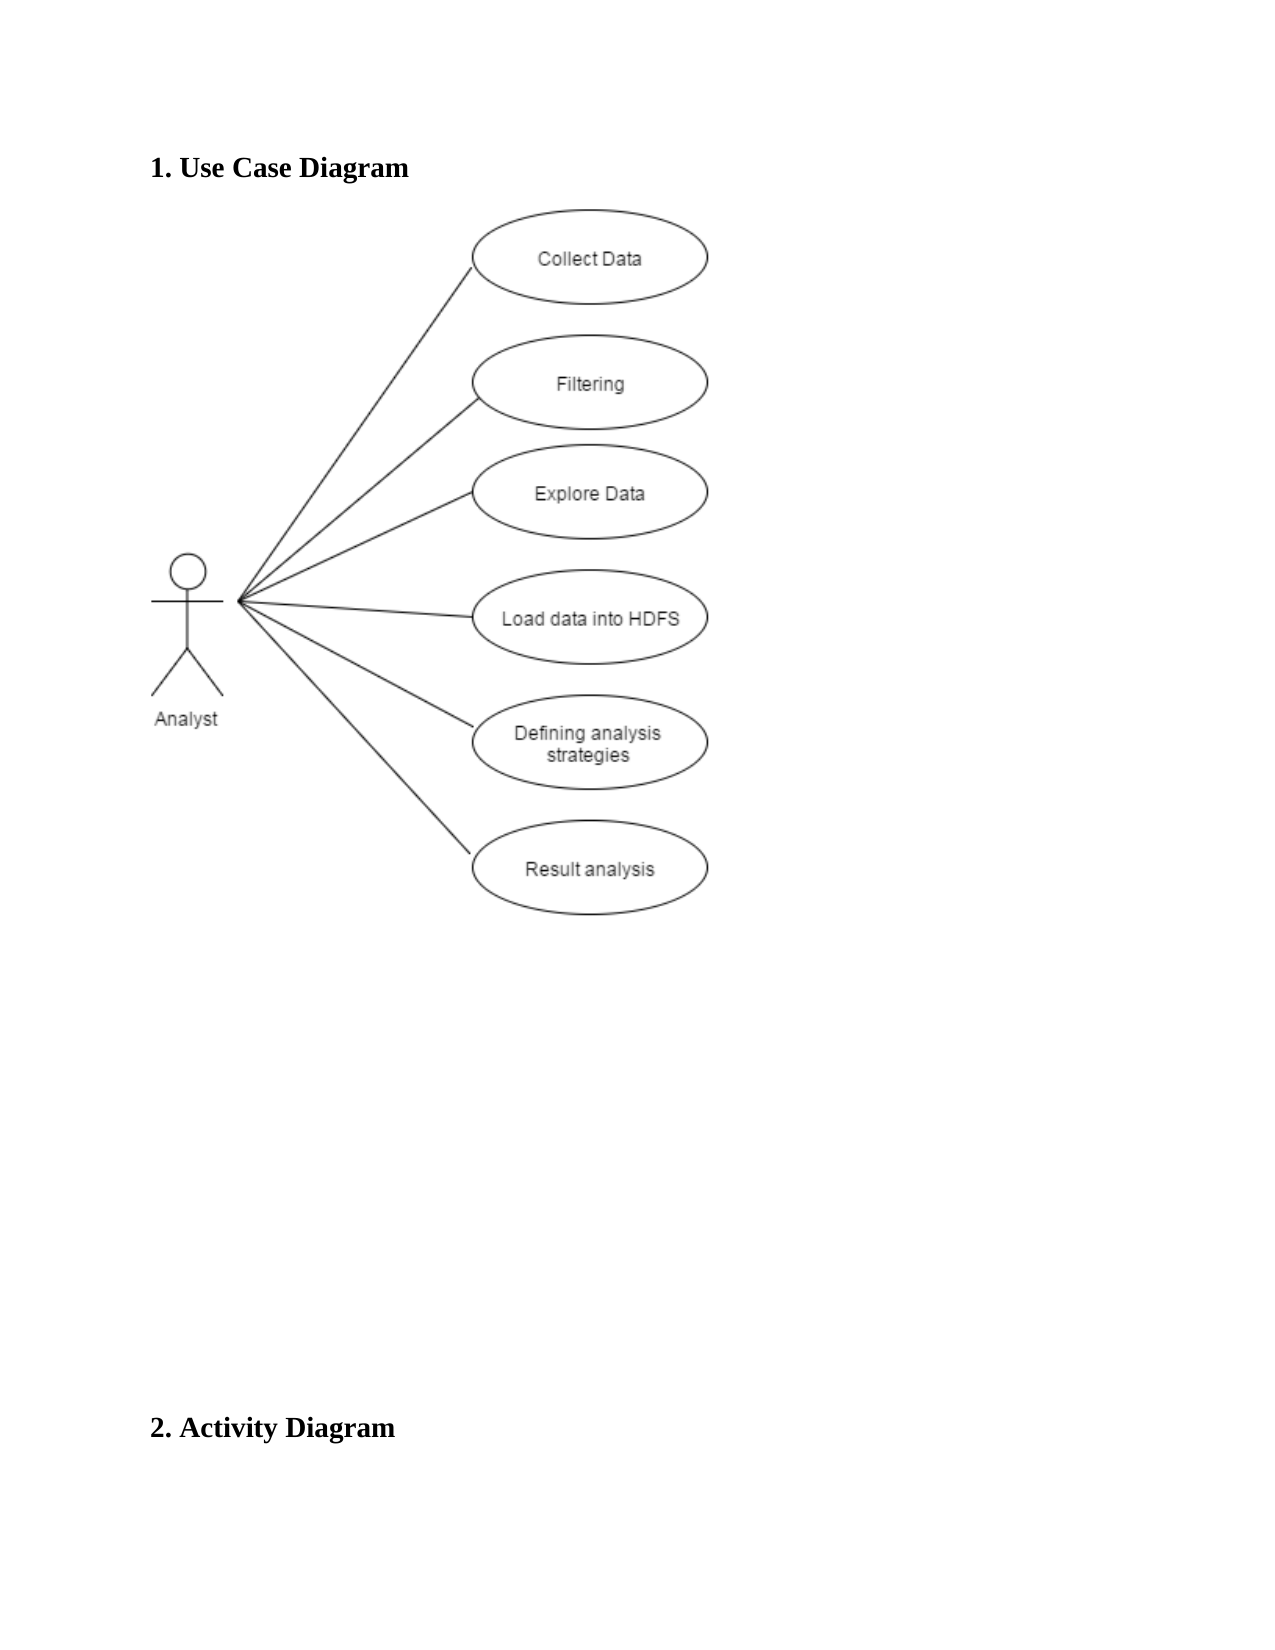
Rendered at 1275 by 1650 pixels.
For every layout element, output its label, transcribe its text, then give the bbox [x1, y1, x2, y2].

text 2. Activity Diagram [150, 1410, 1125, 1443]
picture [150, 208, 710, 917]
text 1. Use Case Diagram [150, 150, 1125, 183]
